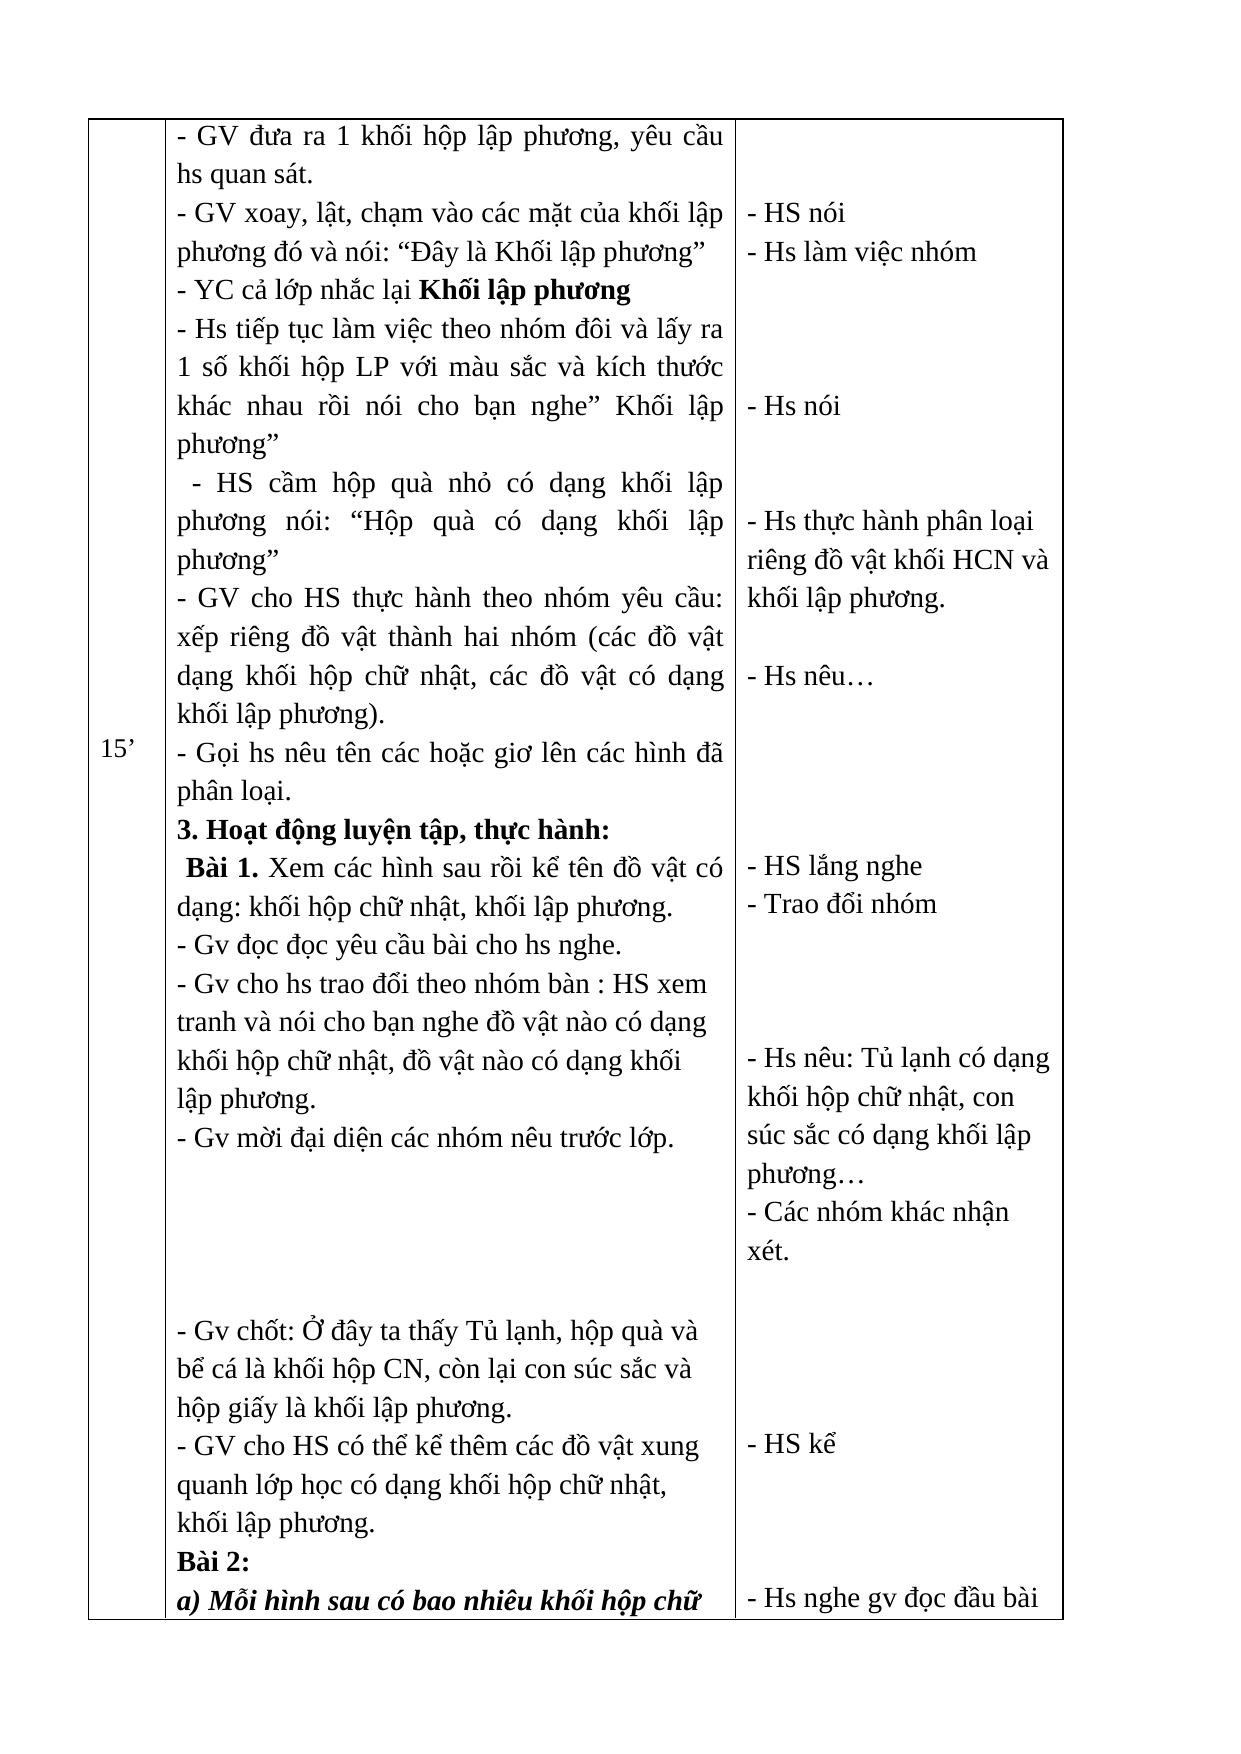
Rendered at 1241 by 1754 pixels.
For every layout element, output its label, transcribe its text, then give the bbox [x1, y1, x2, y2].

table_cell 13’ 15’ 4’ [89, 120, 165, 1618]
